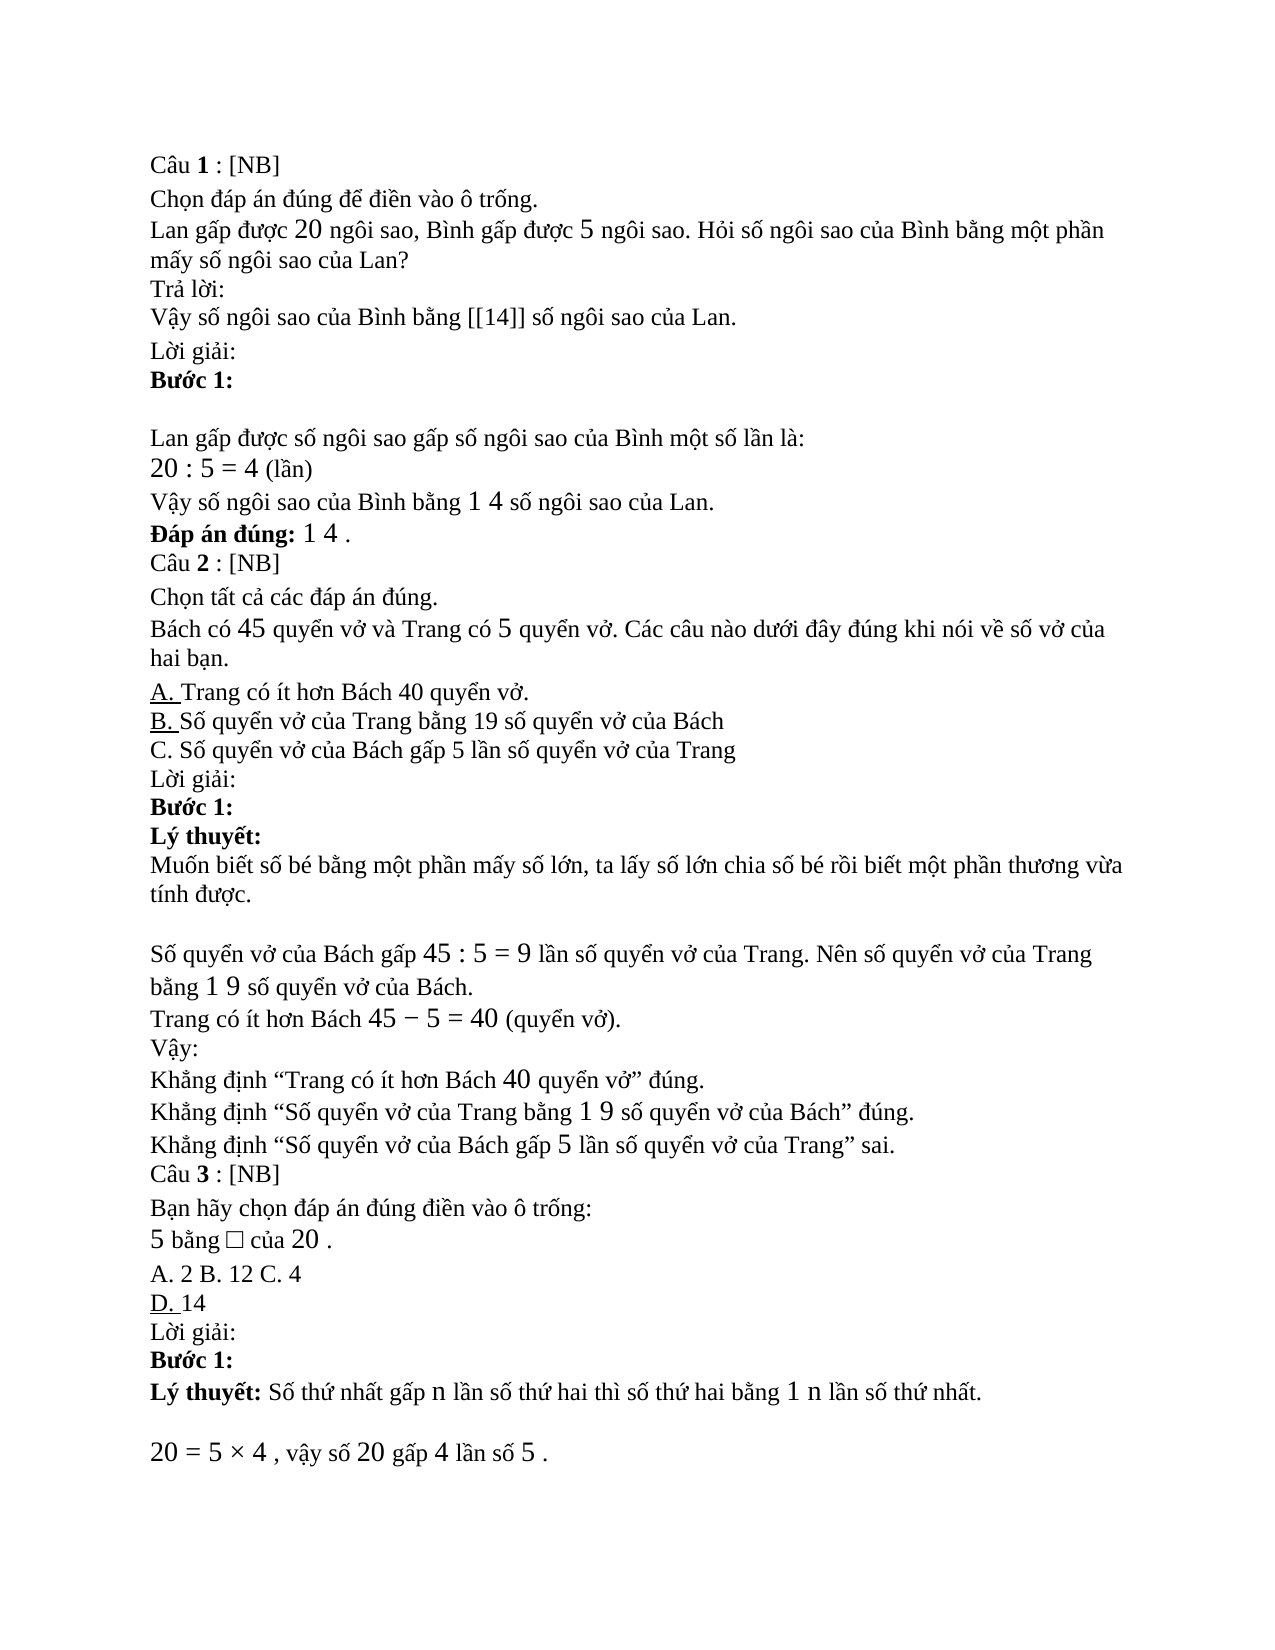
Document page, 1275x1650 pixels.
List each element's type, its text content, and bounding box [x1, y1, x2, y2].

text Lời giải: [150, 1317, 1125, 1346]
text D. 14 [150, 1288, 1125, 1317]
text Bạn hãy chọn đáp án đúng điền vào ô trống: 5 bằng □ của 20 . [150, 1193, 1125, 1254]
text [150, 1374, 1125, 1468]
text A. Trang có ít hơn Bách 40 quyển vở. [150, 677, 1125, 706]
text Chọn tất cả các đáp án đúng. Bách có 45 quyển vở và Trang có 5 quyển vở. Các câu nào dưới đây đúng khi nói về số vở của hai bạn. [150, 582, 1125, 672]
text Bước 1: [150, 365, 1125, 394]
text Lời giải: [150, 336, 1125, 365]
text Câu 3 : [NB] [150, 1159, 1125, 1188]
text C. Số quyển vở của Bách gấp 5 lần số quyển vở của Trang [150, 735, 1125, 764]
text Chọn đáp án đúng để điền vào ô trống. Lan gấp được 20 ngôi sao, Bình gấp được 5 ngôi sao. Hỏi số ngôi sao của Bình bằng một phần mấy số ngôi sao của Lan? Trả lời: Vậy số ngôi sao của Bình bằng [[14]] số ngôi sao của Lan. [150, 184, 1125, 331]
text Lan gấp được số ngôi sao gấp số ngôi sao của Bình một số lần là: 20 : 5 = 4 (lần) Vậy số ngôi sao của Bình bằng 1 4 số ngôi sao của Lan. Đáp án đúng: 1 4 . [150, 394, 1125, 548]
text B. Số quyển vở của Trang bằng 19 số quyển vở của Bách [150, 706, 1125, 735]
text Lý thuyết: Muốn biết số bé bằng một phần mấy số lớn, ta lấy số lớn chia số bé rồi biết một phần thương vừa tính được. Số quyển vở của Bách gấp 45 : 5 = 9 lần số quyển vở của Trang. Nên số quyển vở của Trang bằng 1 9 số quyển vở của Bách. Trang có ít hơn Bách 45 − 5 = 40 (quyển vở). Vậy: Khẳng định “Trang có ít hơn Bách 40 quyển vở” đúng. Khẳng định “Số quyển vở của Trang bằng 1 9 số quyển vở của Bách” đúng. Khẳng định “Số quyển vở của Bách gấp 5 lần số quyển vở của Trang” sai. [150, 821, 1125, 1159]
text Bước 1: [150, 792, 1125, 821]
text Câu 2 : [NB] [150, 548, 1125, 577]
text Bước 1: [150, 1346, 1125, 1374]
text Lời giải: [150, 764, 1125, 792]
text Câu 1 : [NB] [150, 150, 1125, 179]
text A. 2 B. 12 C. 4 [150, 1259, 1125, 1288]
